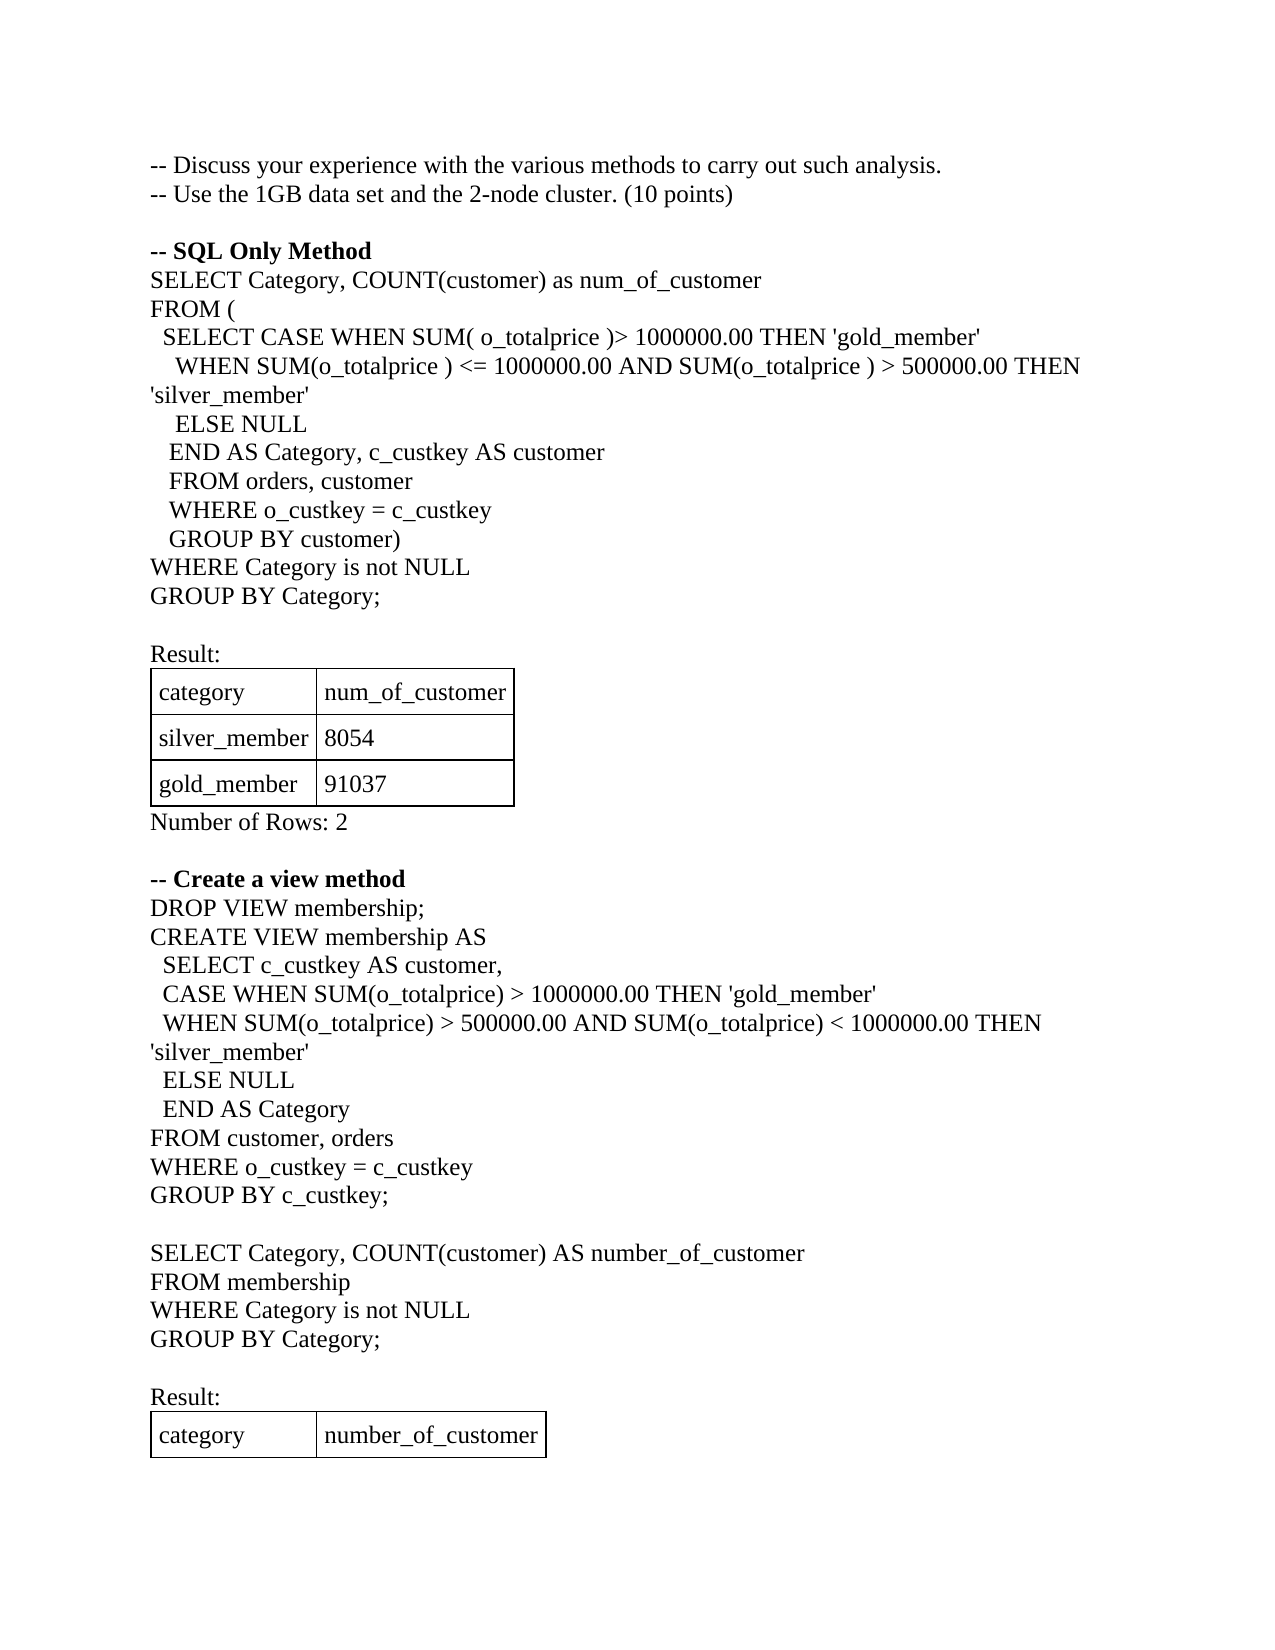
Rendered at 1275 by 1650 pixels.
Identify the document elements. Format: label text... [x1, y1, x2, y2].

text END AS Category [150, 1094, 1125, 1123]
table_cell gold_member [152, 761, 316, 805]
text FROM ( [150, 294, 1125, 322]
text END AS Category, c_custkey AS customer [150, 437, 1125, 466]
text SELECT CASE WHEN SUM( o_totalprice )> 1000000.00 THEN 'gold_member' [150, 322, 1125, 351]
text -- Discuss your experience with the various methods to carry out such analysis. [150, 150, 1125, 179]
table_header category [152, 669, 316, 713]
text GROUP BY Category; [150, 1324, 1125, 1353]
text FROM membership [150, 1267, 1125, 1296]
table_header number_of_customer [317, 1412, 545, 1457]
text WHERE Category is not NULL [150, 1296, 1125, 1324]
text ELSE NULL [150, 409, 1125, 437]
text SELECT Category, COUNT(customer) as num_of_customer [150, 265, 1125, 294]
text -- Use the 1GB data set and the 2-node cluster. (10 points) [150, 179, 1125, 207]
text Result: [150, 1382, 1125, 1411]
table_header category [152, 1412, 316, 1457]
text FROM orders, customer [150, 466, 1125, 495]
text CASE WHEN SUM(o_totalprice) > 1000000.00 THEN 'gold_member' [150, 979, 1125, 1008]
text Number of Rows: 2 [150, 807, 1125, 836]
text CREATE VIEW membership AS [150, 922, 1125, 951]
text SELECT c_custkey AS customer, [150, 951, 1125, 979]
text SELECT Category, COUNT(customer) AS number_of_customer [150, 1238, 1125, 1267]
text GROUP BY Category; [150, 581, 1125, 610]
text WHERE Category is not NULL [150, 552, 1125, 581]
text WHERE o_custkey = c_custkey [150, 1152, 1125, 1181]
text GROUP BY c_custkey; [150, 1181, 1125, 1209]
table_cell silver_member [152, 715, 316, 759]
text WHEN SUM(o_totalprice) > 500000.00 AND SUM(o_totalprice) < 1000000.00 THEN 'silver_member' [150, 1008, 1125, 1066]
table_cell 8054 [317, 715, 513, 759]
text ELSE NULL [150, 1066, 1125, 1094]
text FROM customer, orders [150, 1123, 1125, 1152]
table_cell 91037 [317, 761, 513, 805]
text DROP VIEW membership; [150, 893, 1125, 922]
text WHERE o_custkey = c_custkey [150, 495, 1125, 524]
text -- Create a view method [150, 864, 1125, 893]
text Result: [150, 639, 1125, 667]
text -- SQL Only Method [150, 236, 1125, 265]
table_header num_of_customer [317, 669, 513, 713]
text WHEN SUM(o_totalprice ) <= 1000000.00 AND SUM(o_totalprice ) > 500000.00 THEN 'silver_member' [150, 351, 1125, 409]
text GROUP BY customer) [150, 524, 1125, 552]
